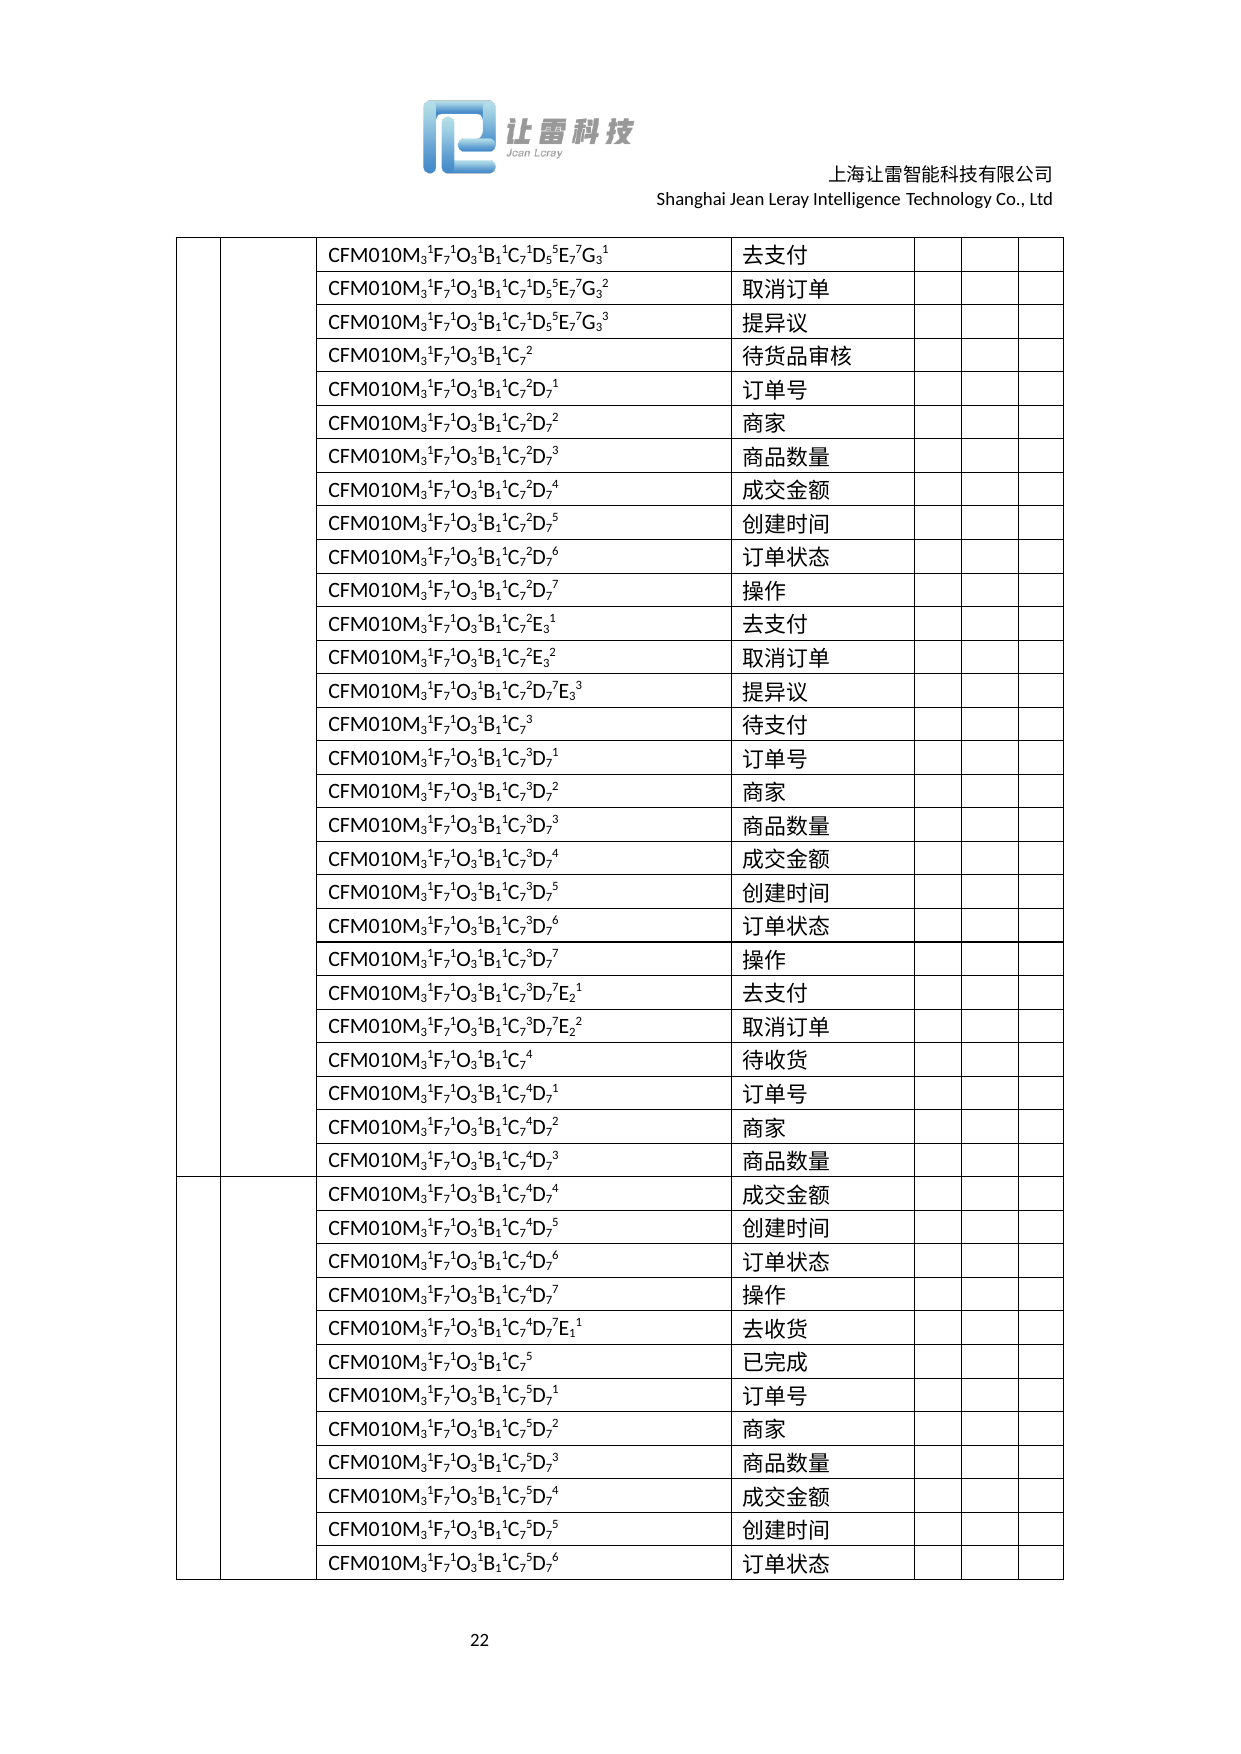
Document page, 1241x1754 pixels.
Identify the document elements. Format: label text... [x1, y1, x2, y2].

table_cell 订单状态 [732, 1546, 914, 1579]
table_cell [962, 540, 1018, 572]
table_cell 取消订单 [732, 272, 914, 304]
table_cell [915, 775, 961, 807]
table_cell [962, 574, 1018, 606]
table_cell CFM010M31F71O31B11C72D77 [317, 574, 731, 606]
table_cell [1019, 1010, 1063, 1042]
table_cell 创建时间 [732, 1211, 914, 1243]
table_cell [915, 1077, 961, 1109]
table_cell [1019, 607, 1063, 639]
table_cell [915, 708, 961, 740]
table_cell [221, 1177, 316, 1579]
table_cell CFM010M31F71O31B11C73D73 [317, 808, 731, 841]
table_cell CFM010M31F71O31B11C75D71 [317, 1379, 731, 1411]
table_cell [962, 439, 1018, 472]
table_cell [1019, 1177, 1063, 1210]
table_cell [1019, 1110, 1063, 1143]
table_cell [962, 1211, 1018, 1243]
table_cell CFM010M31F71O31B11C72D74 [317, 473, 731, 505]
table_cell CFM010M31F71O31B11C75D72 [317, 1412, 731, 1444]
table_cell CFM010M31F71O31B11C74D77 [317, 1278, 731, 1310]
table_cell [1019, 976, 1063, 1008]
table_cell [1019, 1311, 1063, 1344]
table_cell CFM010M31F71O31B11C73D71 [317, 741, 731, 774]
table_cell [1019, 1211, 1063, 1243]
table_cell 订单号 [732, 1077, 914, 1109]
table_cell 成交金额 [732, 842, 914, 874]
table_cell [962, 1043, 1018, 1076]
table_cell 成交金额 [732, 473, 914, 505]
table_cell CFM010M31F71O31B11C74D76 [317, 1244, 731, 1277]
table_cell [915, 238, 961, 271]
table_cell [962, 1345, 1018, 1377]
table_cell [915, 1412, 961, 1444]
table_cell [962, 238, 1018, 271]
table_cell [1019, 1144, 1063, 1176]
table_cell CFM010M31F71O31B11C72E32 [317, 641, 731, 673]
table_cell CFM010M31F71O31B11C71D55E77G32 [317, 272, 731, 304]
table_cell CFM010M31F71O31B11C72D76 [317, 540, 731, 572]
table_cell 商家 [732, 1412, 914, 1444]
table_cell CFM010M31F71O31B11C75D74 [317, 1479, 731, 1512]
table_cell [915, 1345, 961, 1377]
table_cell [1019, 406, 1063, 438]
table_cell [1019, 1043, 1063, 1076]
table_cell [962, 741, 1018, 774]
table_cell [915, 1177, 961, 1210]
table_cell [915, 842, 961, 874]
table_cell CFM010M31F71O31B11C72D72 [317, 406, 731, 438]
table_cell [915, 1546, 961, 1579]
table_cell [962, 674, 1018, 707]
table_cell 成交金额 [732, 1479, 914, 1512]
table_cell [1019, 339, 1063, 371]
table_cell CFM010M31F71O31B11C72D77E33 [317, 674, 731, 707]
table_cell [915, 674, 961, 707]
table_cell [1019, 808, 1063, 841]
table_cell CFM010M31F71O31B11C73D77 [317, 943, 731, 975]
table_cell CFM010M31F71O31B11C74D74 [317, 1177, 731, 1210]
table_cell CFM010M31F71O31B11C74D71 [317, 1077, 731, 1109]
table_cell 订单状态 [732, 540, 914, 572]
table_cell 待支付 [732, 708, 914, 740]
table_cell [1019, 775, 1063, 807]
table_cell CFM010M31F71O31B11C71D55E77G33 [317, 305, 731, 338]
table_cell [962, 1010, 1018, 1042]
table_cell 创建时间 [732, 506, 914, 539]
picture [414, 90, 646, 182]
table_cell [1019, 674, 1063, 707]
table_cell [915, 1278, 961, 1310]
table_cell CFM010M31F71O31B11C75D75 [317, 1513, 731, 1545]
table_cell 去支付 [732, 976, 914, 1008]
table_cell CFM010M31F71O31B11C75D76 [317, 1546, 731, 1579]
table_cell [915, 943, 961, 975]
table_cell [915, 1211, 961, 1243]
table_cell [1019, 1412, 1063, 1444]
table_cell [915, 1244, 961, 1277]
table_cell [1019, 439, 1063, 472]
table_cell CFM010M31F71O31B11C73D76 [317, 909, 731, 941]
table_cell 操作 [732, 1278, 914, 1310]
table_cell 订单号 [732, 372, 914, 405]
table_cell CFM010M31F71O31B11C73D74 [317, 842, 731, 874]
table_cell [1019, 1513, 1063, 1545]
table_cell [915, 540, 961, 572]
table_cell [1019, 875, 1063, 908]
table_cell [915, 909, 961, 941]
table_cell CFM010M31F71O31B11C74D73 [317, 1144, 731, 1176]
table_cell [1019, 1546, 1063, 1579]
table_cell [962, 1077, 1018, 1109]
table_cell [915, 1379, 961, 1411]
table_cell 待货品审核 [732, 339, 914, 371]
table_cell 订单号 [732, 741, 914, 774]
table_cell [1019, 574, 1063, 606]
table_cell [1019, 1379, 1063, 1411]
table_cell [915, 1043, 961, 1076]
table_cell [915, 808, 961, 841]
table_cell 去收货 [732, 1311, 914, 1344]
table_cell 商家 [732, 1110, 914, 1143]
table_cell CFM010M31F71O31B11C73D77E22 [317, 1010, 731, 1042]
table_cell [915, 1144, 961, 1176]
table_cell CFM010M31F71O31B11C72D71 [317, 372, 731, 405]
table_cell [915, 976, 961, 1008]
table_cell 取消订单 [732, 1010, 914, 1042]
table_cell [962, 1513, 1018, 1545]
table_cell 创建时间 [732, 1513, 914, 1545]
table_cell [915, 875, 961, 908]
table_cell [1019, 943, 1063, 975]
table_cell [915, 1513, 961, 1545]
table_cell 去支付 [732, 607, 914, 639]
table_cell [915, 741, 961, 774]
table_cell 商品数量 [732, 1446, 914, 1478]
table_cell 商品数量 [732, 1144, 914, 1176]
table_cell [1019, 842, 1063, 874]
table_cell [962, 339, 1018, 371]
table_cell [962, 305, 1018, 338]
table_cell [962, 406, 1018, 438]
table_cell CFM010M31F71O31B11C75 [317, 1345, 731, 1377]
table_cell 成交金额 [732, 1177, 914, 1210]
table_cell 提异议 [732, 305, 914, 338]
table_cell [915, 473, 961, 505]
table_cell [915, 641, 961, 673]
table_cell [1019, 506, 1063, 539]
table_cell [915, 506, 961, 539]
table_cell [1019, 1077, 1063, 1109]
table_cell [962, 607, 1018, 639]
table_cell CFM010M31F71O31B11C73D77E21 [317, 976, 731, 1008]
table_cell [962, 272, 1018, 304]
table_cell [1019, 1244, 1063, 1277]
table_cell [962, 943, 1018, 975]
table_cell 提异议 [732, 674, 914, 707]
table_cell [962, 976, 1018, 1008]
table_cell 商家 [732, 406, 914, 438]
table_cell [915, 1479, 961, 1512]
table_cell [177, 1177, 220, 1579]
table_cell [915, 1010, 961, 1042]
table_cell [915, 372, 961, 405]
table_cell [962, 1110, 1018, 1143]
table_cell [962, 1412, 1018, 1444]
table_cell [962, 473, 1018, 505]
table_cell [915, 1311, 961, 1344]
table_cell 商家 [732, 775, 914, 807]
table_cell 操作 [732, 574, 914, 606]
table_cell 操作 [732, 943, 914, 975]
table_cell [1019, 305, 1063, 338]
table_cell [915, 574, 961, 606]
table_cell CFM010M31F71O31B11C72 [317, 339, 731, 371]
table_cell [915, 1110, 961, 1143]
table_cell [962, 808, 1018, 841]
table_cell [1019, 909, 1063, 941]
table_cell 待收货 [732, 1043, 914, 1076]
table_cell [962, 641, 1018, 673]
table_cell 商品数量 [732, 808, 914, 841]
table_cell [1019, 540, 1063, 572]
table_cell 去支付 [732, 238, 914, 271]
table_cell CFM010M31F71O31B11C74 [317, 1043, 731, 1076]
table_cell 创建时间 [732, 875, 914, 908]
table_cell [962, 775, 1018, 807]
table_cell [962, 1244, 1018, 1277]
table_cell [915, 272, 961, 304]
table_cell CFM010M31F71O31B11C74D72 [317, 1110, 731, 1143]
table_cell [1019, 1446, 1063, 1478]
table_cell 取消订单 [732, 641, 914, 673]
table_cell [1019, 1345, 1063, 1377]
table_cell [962, 1546, 1018, 1579]
table_cell CFM010M31F71O31B11C73 [317, 708, 731, 740]
table_cell [915, 607, 961, 639]
table_cell [915, 1446, 961, 1478]
table_cell [962, 1311, 1018, 1344]
table_cell [962, 372, 1018, 405]
table_cell [915, 305, 961, 338]
table_cell [915, 439, 961, 472]
table_cell CFM010M31F71O31B11C75D73 [317, 1446, 731, 1478]
table_cell [962, 506, 1018, 539]
table_cell 订单号 [732, 1379, 914, 1411]
table_cell [1019, 1479, 1063, 1512]
table_cell CFM010M31F71O31B11C74D77E11 [317, 1311, 731, 1344]
table_cell [1019, 272, 1063, 304]
table_cell CFM010M31F71O31B11C72D75 [317, 506, 731, 539]
table_cell [1019, 238, 1063, 271]
table_cell CFM010M31F71O31B11C74D75 [317, 1211, 731, 1243]
table_cell CFM010M31F71O31B11C72D73 [317, 439, 731, 472]
table_cell [962, 842, 1018, 874]
table_cell [962, 1479, 1018, 1512]
table_cell [1019, 372, 1063, 405]
table_cell [915, 339, 961, 371]
table_cell [962, 1144, 1018, 1176]
table_cell 已完成 [732, 1345, 914, 1377]
table_cell [915, 406, 961, 438]
table_cell 订单状态 [732, 909, 914, 941]
table_cell CFM010M31F71O31B11C72E31 [317, 607, 731, 639]
table_cell [962, 1379, 1018, 1411]
table_cell 商品数量 [732, 439, 914, 472]
table_cell CFM010M31F71O31B11C73D75 [317, 875, 731, 908]
table_cell [962, 1177, 1018, 1210]
table_cell 订单状态 [732, 1244, 914, 1277]
table_cell [1019, 1278, 1063, 1310]
table_cell [962, 1278, 1018, 1310]
table_cell CFM010M31F71O31B11C71D55E77G31 [317, 238, 731, 271]
table_cell [962, 708, 1018, 740]
table_cell [962, 1446, 1018, 1478]
table_cell [962, 909, 1018, 941]
table_cell [1019, 741, 1063, 774]
table_cell [1019, 708, 1063, 740]
table_cell CFM010M31F71O31B11C73D72 [317, 775, 731, 807]
table_cell [1019, 641, 1063, 673]
table_cell [1019, 473, 1063, 505]
table_cell [962, 875, 1018, 908]
